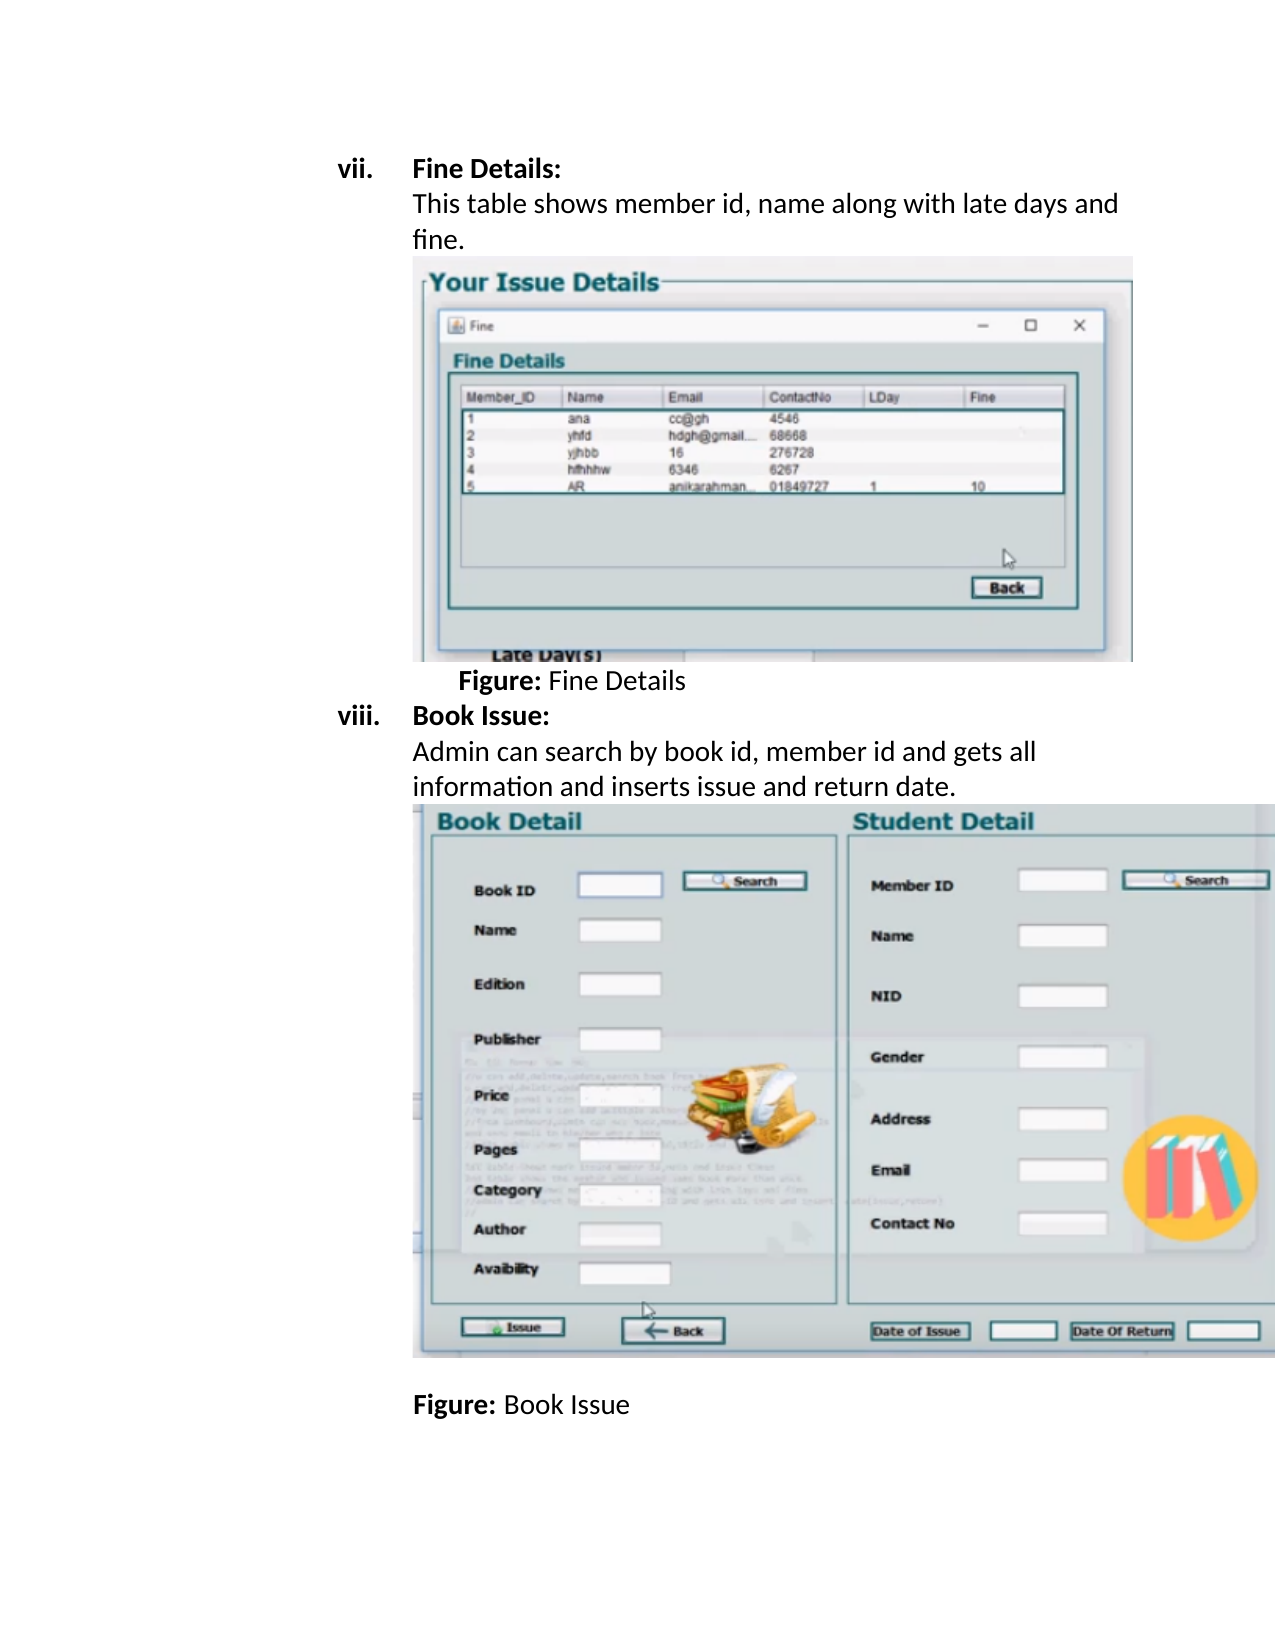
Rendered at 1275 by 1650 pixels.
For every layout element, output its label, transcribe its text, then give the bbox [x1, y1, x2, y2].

list Fine Details: [337, 150, 1125, 186]
picture [412, 256, 1133, 662]
list This table shows member id, name along with late days and fine. [412, 186, 1125, 256]
picture [412, 804, 1275, 1358]
list Book Issue: [337, 697, 1125, 733]
list Admin can search by book id, member id and gets all information and inserts issue and return date. [412, 733, 1125, 804]
text Figure: Book Issue [150, 1386, 1125, 1422]
list Figure: Fine Details [412, 662, 1125, 697]
